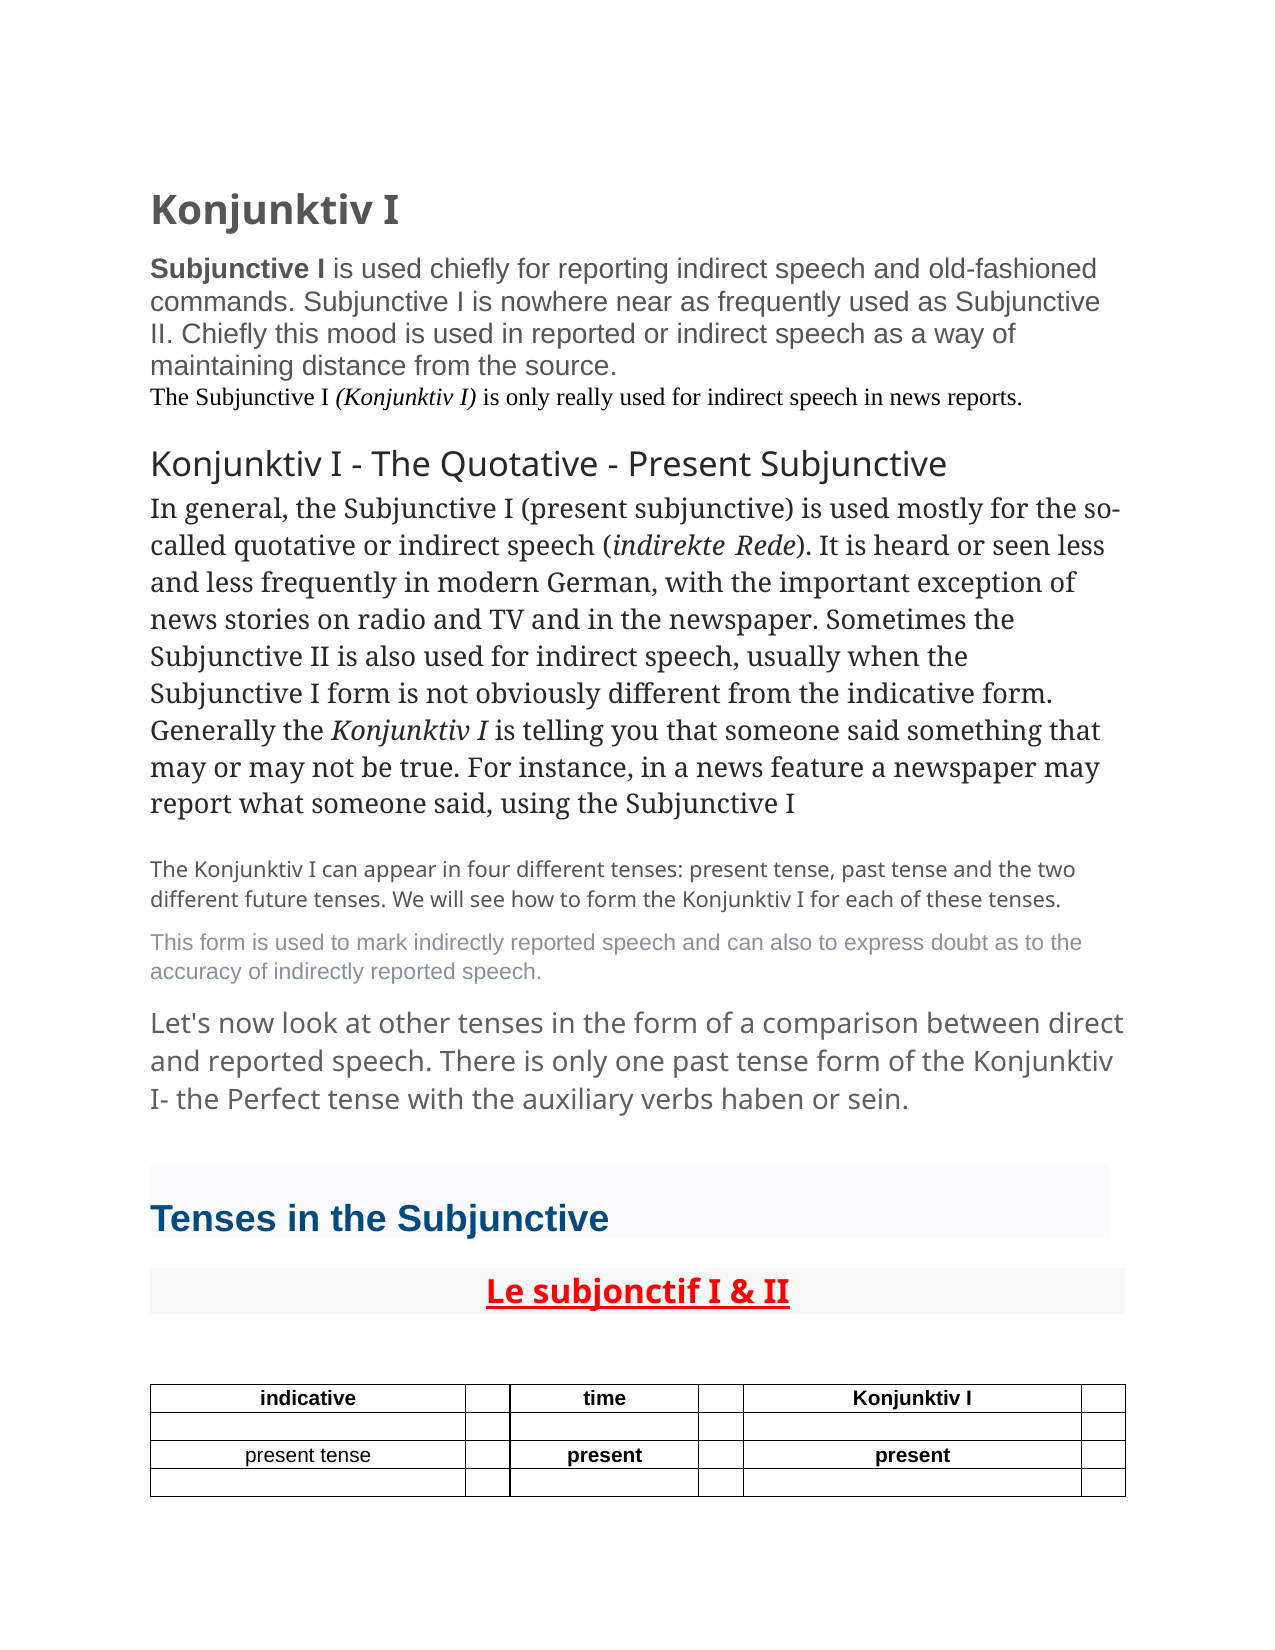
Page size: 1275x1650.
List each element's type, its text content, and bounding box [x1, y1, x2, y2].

text This form is used to mark indirectly reported speech and can also to express doubt as to the accuracy of indirectly reported speech. [150, 929, 1125, 984]
text The Subjunctive I (Konjunktiv I) is only really used for indirect speech in news reports. [150, 382, 1125, 411]
table_cell [699, 1441, 743, 1468]
text Le subjonctif I & II [150, 1268, 1125, 1314]
table_header time [511, 1385, 698, 1412]
table_cell [744, 1413, 1081, 1440]
table_cell [1082, 1441, 1125, 1468]
table_cell [699, 1469, 743, 1496]
table_cell [744, 1469, 1081, 1496]
text Let's now look at other tenses in the form of a comparison between direct and reported speech. There is only one past tense form of the Konjunktiv I- the Perfect tense with the auxiliary verbs haben or sein. [150, 1003, 1125, 1118]
table_cell [466, 1413, 509, 1440]
table_header Konjunktiv I [744, 1385, 1081, 1412]
text The Konjunktiv I can appear in four different tenses: present tense, past tense and the two different future tenses. We will see how to form the Konjunktiv I for each of these tenses. [150, 854, 1125, 914]
table_header indicative [151, 1385, 465, 1412]
table_cell present [744, 1441, 1081, 1468]
text Tenses in the Subjunctive [150, 1165, 1109, 1239]
table_cell [1082, 1469, 1125, 1496]
table_cell [151, 1469, 465, 1496]
table_header [699, 1385, 743, 1412]
table_cell [1082, 1413, 1125, 1440]
table_cell [511, 1469, 698, 1496]
text Konjunktiv I [150, 181, 1125, 237]
table_header [1082, 1385, 1125, 1412]
table_cell [466, 1441, 509, 1468]
text Generally the Konjunktiv I is telling you that someone said something that may or may not be true. For instance, in a news feature a newspaper may report what someone said, using the Subjunctive I [150, 711, 1125, 822]
table_cell [699, 1413, 743, 1440]
table_cell present tense [151, 1441, 465, 1468]
table_header [466, 1385, 509, 1412]
table_cell [466, 1469, 509, 1496]
table_cell present [511, 1441, 698, 1468]
text In general, the Subjunctive I (present subjunctive) is used mostly for the so-called quotative or indirect speech (indirekte Rede). It is heard or seen less and less frequently in modern German, with the important exception of news stories on radio and TV and in the newspaper. Sometimes the Subjunctive II is also used for indirect speech, usually when the Subjunctive I form is not obviously different from the indicative form. [150, 490, 1125, 711]
subtitle Konjunktiv I - The Quotative - Present Subjunctive [150, 439, 1125, 486]
table_cell [151, 1413, 465, 1440]
text Subjunctive I is used chiefly for reporting indirect speech and old-fashioned commands. Subjunctive I is nowhere near as frequently used as Subjunctive II. Chiefly this mood is used in reported or indirect speech as a way of maintaining distance from the source. [150, 252, 1125, 382]
table_cell [511, 1413, 698, 1440]
